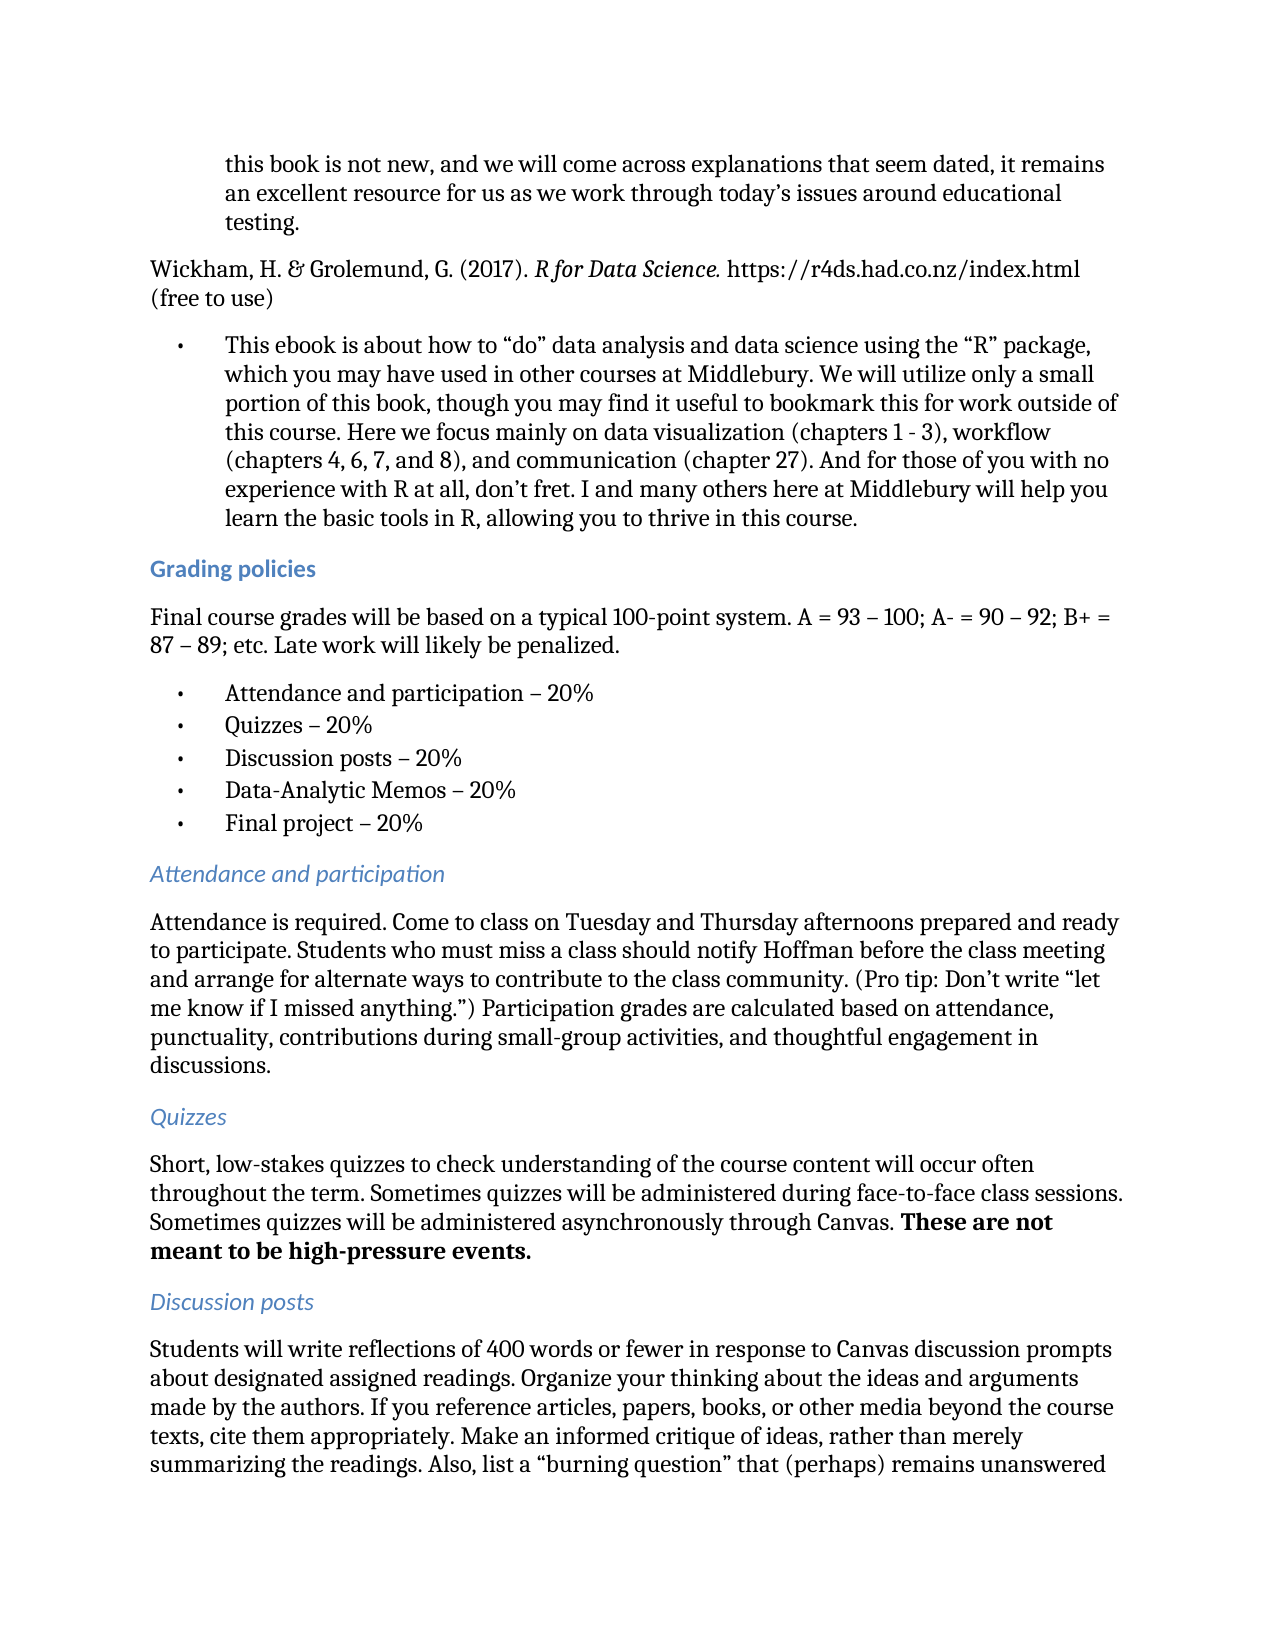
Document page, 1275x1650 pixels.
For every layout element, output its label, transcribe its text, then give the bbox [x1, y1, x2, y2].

text Attendance is required. Come to class on Tuesday and Thursday afternoons prepared and ready to participate. Students who must miss a class should notify Hoffman before the class meeting and arrange for alternate ways to contribute to the class community. (Pro tip: Don’t write “let me know if I missed anything.”) Participation grades are calculated based on attendance, punctuality, contributions during small-group activities, and thoughtful engagement in discussions. [150, 908, 1125, 1080]
list Discussion posts – 20% [175, 744, 1125, 773]
list This ebook is about how to “do” data analysis and data science using the “R” package, which you may have used in other courses at Middlebury. We will utilize only a small portion of this book, though you may find it useful to bookmark this for work outside of this course. Here we focus mainly on data visualization (chapters 1 - 3), workflow (chapters 4, 6, 7, and 8), and communication (chapter 27). And for those of you with no experience with R at all, don’t fret. I and many others here at Middlebury will help you learn the basic tools in R, allowing you to thrive in this course. [175, 331, 1125, 532]
text Final course grades will be based on a typical 100-point system. A = 93 – 100; A- = 90 – 92; B+ = 87 – 89; etc. Late work will likely be penalized. [150, 603, 1125, 660]
subtitle Discussion posts [150, 1286, 1125, 1317]
list Quizzes – 20% [175, 711, 1125, 740]
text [150, 1335, 1125, 1479]
subtitle Grading policies [150, 553, 1125, 584]
text Short, low-stakes quizzes to check understanding of the course content will occur often throughout the term. Sometimes quizzes will be administered during face-to-face class sessions. Sometimes quizzes will be administered asynchronously through Canvas. These are not meant to be high-pressure events. [150, 1150, 1125, 1265]
subtitle Attendance and participation [150, 858, 1125, 889]
subtitle Quizzes [150, 1101, 1125, 1132]
list Attendance and participation – 20% [175, 679, 1125, 708]
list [175, 150, 1125, 236]
list Data-Analytic Memos – 20% [175, 776, 1125, 805]
text Wickham, H. & Grolemund, G. (2017). R for Data Science. https://r4ds.had.co.nz/index.html (free to use) [150, 255, 1125, 312]
list Final project – 20% [175, 809, 1125, 838]
